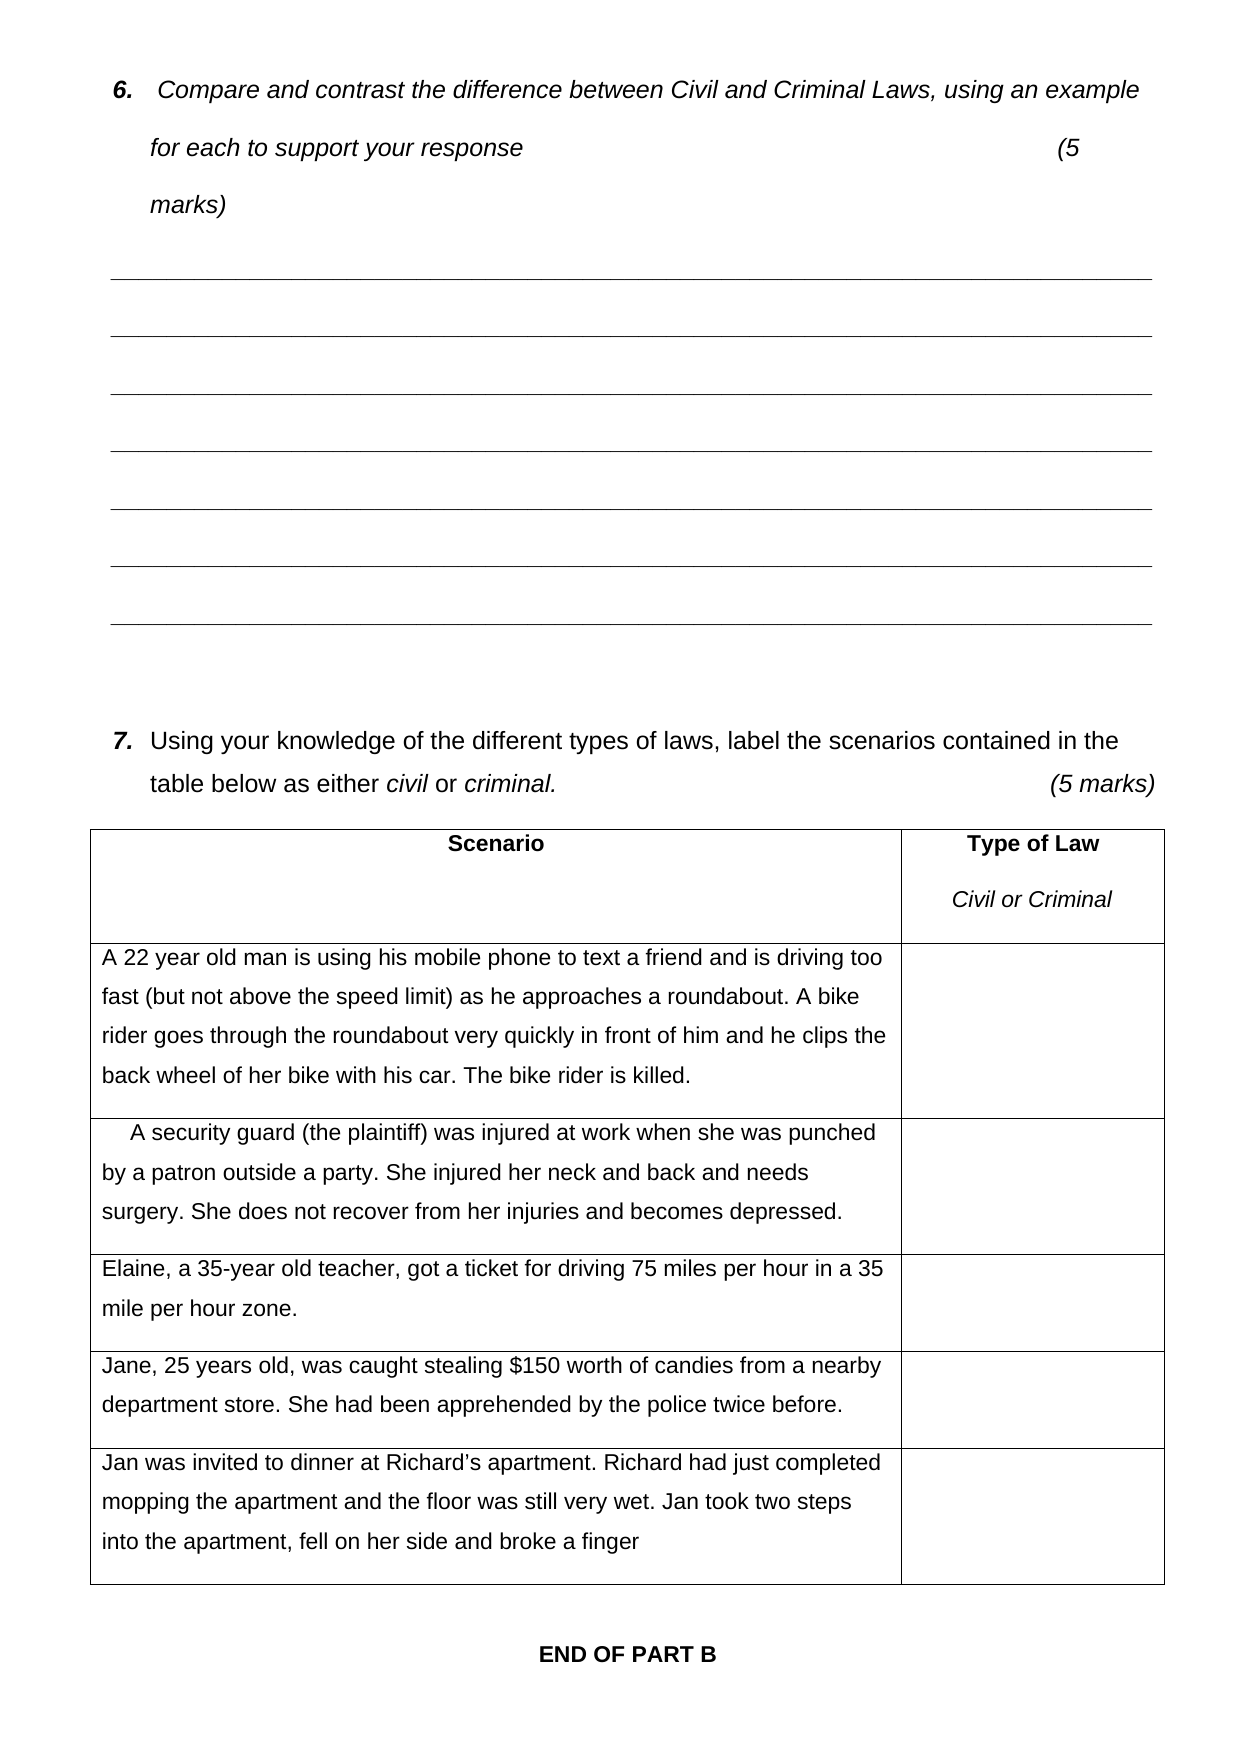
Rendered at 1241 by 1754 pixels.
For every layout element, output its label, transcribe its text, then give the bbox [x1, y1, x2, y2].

table_cell Jane, 25 years old, was caught stealing $150 worth of candies from a nearby department store. She had been apprehended by the police twice before. [91, 1352, 901, 1448]
list Using your knowledge of the different types of laws, label the scenarios contained in the table below as either civil or criminal. (5 marks) [112, 726, 1165, 798]
text END OF PART B [90, 1641, 1165, 1667]
table_cell Elaine, a 35-year old teacher, got a ticket for driving 75 miles per hour in a 35 mile per hour zone. [91, 1255, 901, 1351]
table_cell Jan was invited to dinner at Richard’s apartment. Richard had just completed mopping the apartment and the floor was still very wet. Jan took two steps into the apartment, fell on her side and broke a finger [91, 1449, 901, 1584]
table_cell [902, 1352, 1164, 1448]
table_cell [902, 1119, 1164, 1254]
table_cell A 22 year old man is using his mobile phone to text a friend and is driving too fast (but not above the speed limit) as he approaches a roundabout. A bike rider goes through the roundabout very quickly in front of him and he clips the back wheel of her bike with his car. The bike rider is killed. [91, 944, 901, 1118]
table_header Type of Law Civil or Criminal [902, 830, 1164, 942]
table_cell [902, 944, 1164, 1118]
text _____________________________________________________________________________________________________________________________________________________________________________________________________________________________________________________________________________________________________________________________________________________________________________________________________________________________________________________________________________________________________________________________________________ [112, 254, 1165, 627]
table_cell [902, 1449, 1164, 1584]
list Compare and contrast the difference between Civil and Criminal Laws, using an example for each to support your response (5 marks) [112, 75, 1165, 219]
table_cell A security guard (the plaintiff) was injured at work when she was punched by a patron outside a party. She injured her neck and back and needs surgery. She does not recover from her injuries and becomes depressed. [91, 1119, 901, 1254]
table_header Scenario [91, 830, 901, 942]
table_cell [902, 1255, 1164, 1351]
